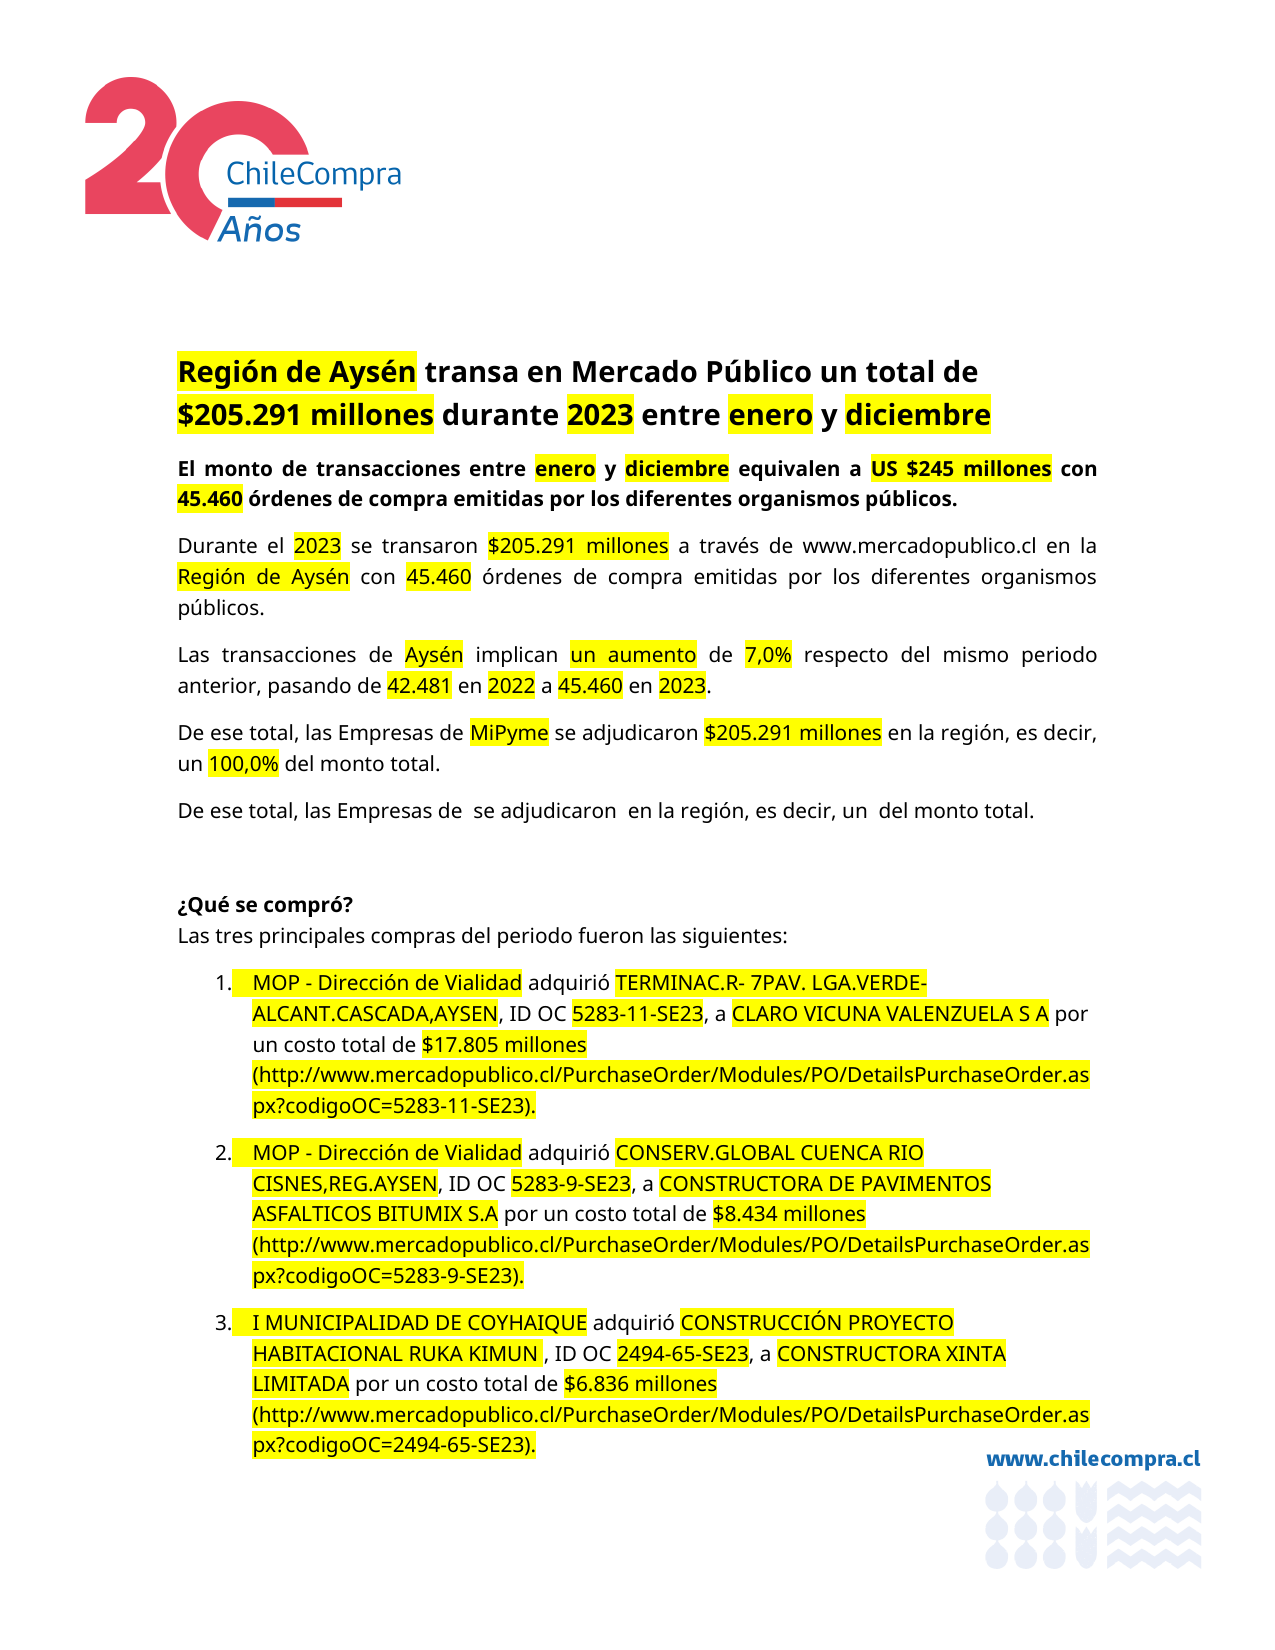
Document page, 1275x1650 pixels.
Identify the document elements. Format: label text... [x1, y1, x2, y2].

text De ese total, las Empresas de MiPyme se adjudicaron $205.291 millones en la región, es decir, un 100,0% del monto total. [177, 718, 1098, 777]
text De ese total, las Empresas de se adjudicaron en la región, es decir, un del monto total. [177, 796, 1098, 824]
list MOP - Dirección de Vialidad adquirió TERMINAC.R- 7PAV. LGA.VERDE-ALCANT.CASCADA,AYSEN, ID OC 5283-11-SE23, a CLARO VICUNA VALENZUELA S A por un costo total de $17.805 millones (http://www.mercadopublico.cl/PurchaseOrder/Modules/PO/DetailsPurchaseOrder.aspx?codigoOC=5283-11-SE23). [215, 968, 1098, 1119]
picture [0, 21, 1275, 1628]
list MOP - Dirección de Vialidad adquirió CONSERV.GLOBAL CUENCA RIO CISNES,REG.AYSEN, ID OC 5283-9-SE23, a CONSTRUCTORA DE PAVIMENTOS ASFALTICOS BITUMIX S.A por un costo total de $8.434 millones (http://www.mercadopublico.cl/PurchaseOrder/Modules/PO/DetailsPurchaseOrder.aspx?codigoOC=5283-9-SE23). [215, 1138, 1098, 1289]
text Región de Aysén transa en Mercado Público un total de $205.291 millones durante 2023 entre enero y diciembre [177, 351, 1098, 434]
list I MUNICIPALIDAD DE COYHAIQUE adquirió CONSTRUCCIÓN PROYECTO HABITACIONAL RUKA KIMUN , ID OC 2494-65-SE23, a CONSTRUCTORA XINTA LIMITADA por un costo total de $6.836 millones (http://www.mercadopublico.cl/PurchaseOrder/Modules/PO/DetailsPurchaseOrder.aspx?codigoOC=2494-65-SE23). [215, 1308, 1098, 1459]
text Durante el 2023 se transaron $205.291 millones a través de www.mercadopublico.cl en la Región de Aysén con 45.460 órdenes de compra emitidas por los diferentes organismos públicos. [177, 532, 1098, 621]
text Las transacciones de Aysén implican un aumento de 7,0% respecto del mismo periodo anterior, pasando de 42.481 en 2022 a 45.460 en 2023. [177, 640, 1098, 699]
text ¿Qué se compró? Las tres principales compras del periodo fueron las siguientes: [177, 891, 1098, 949]
text El monto de transacciones entre enero y diciembre equivalen a US $245 millones con 45.460 órdenes de compra emitidas por los diferentes organismos públicos. [177, 454, 1098, 513]
